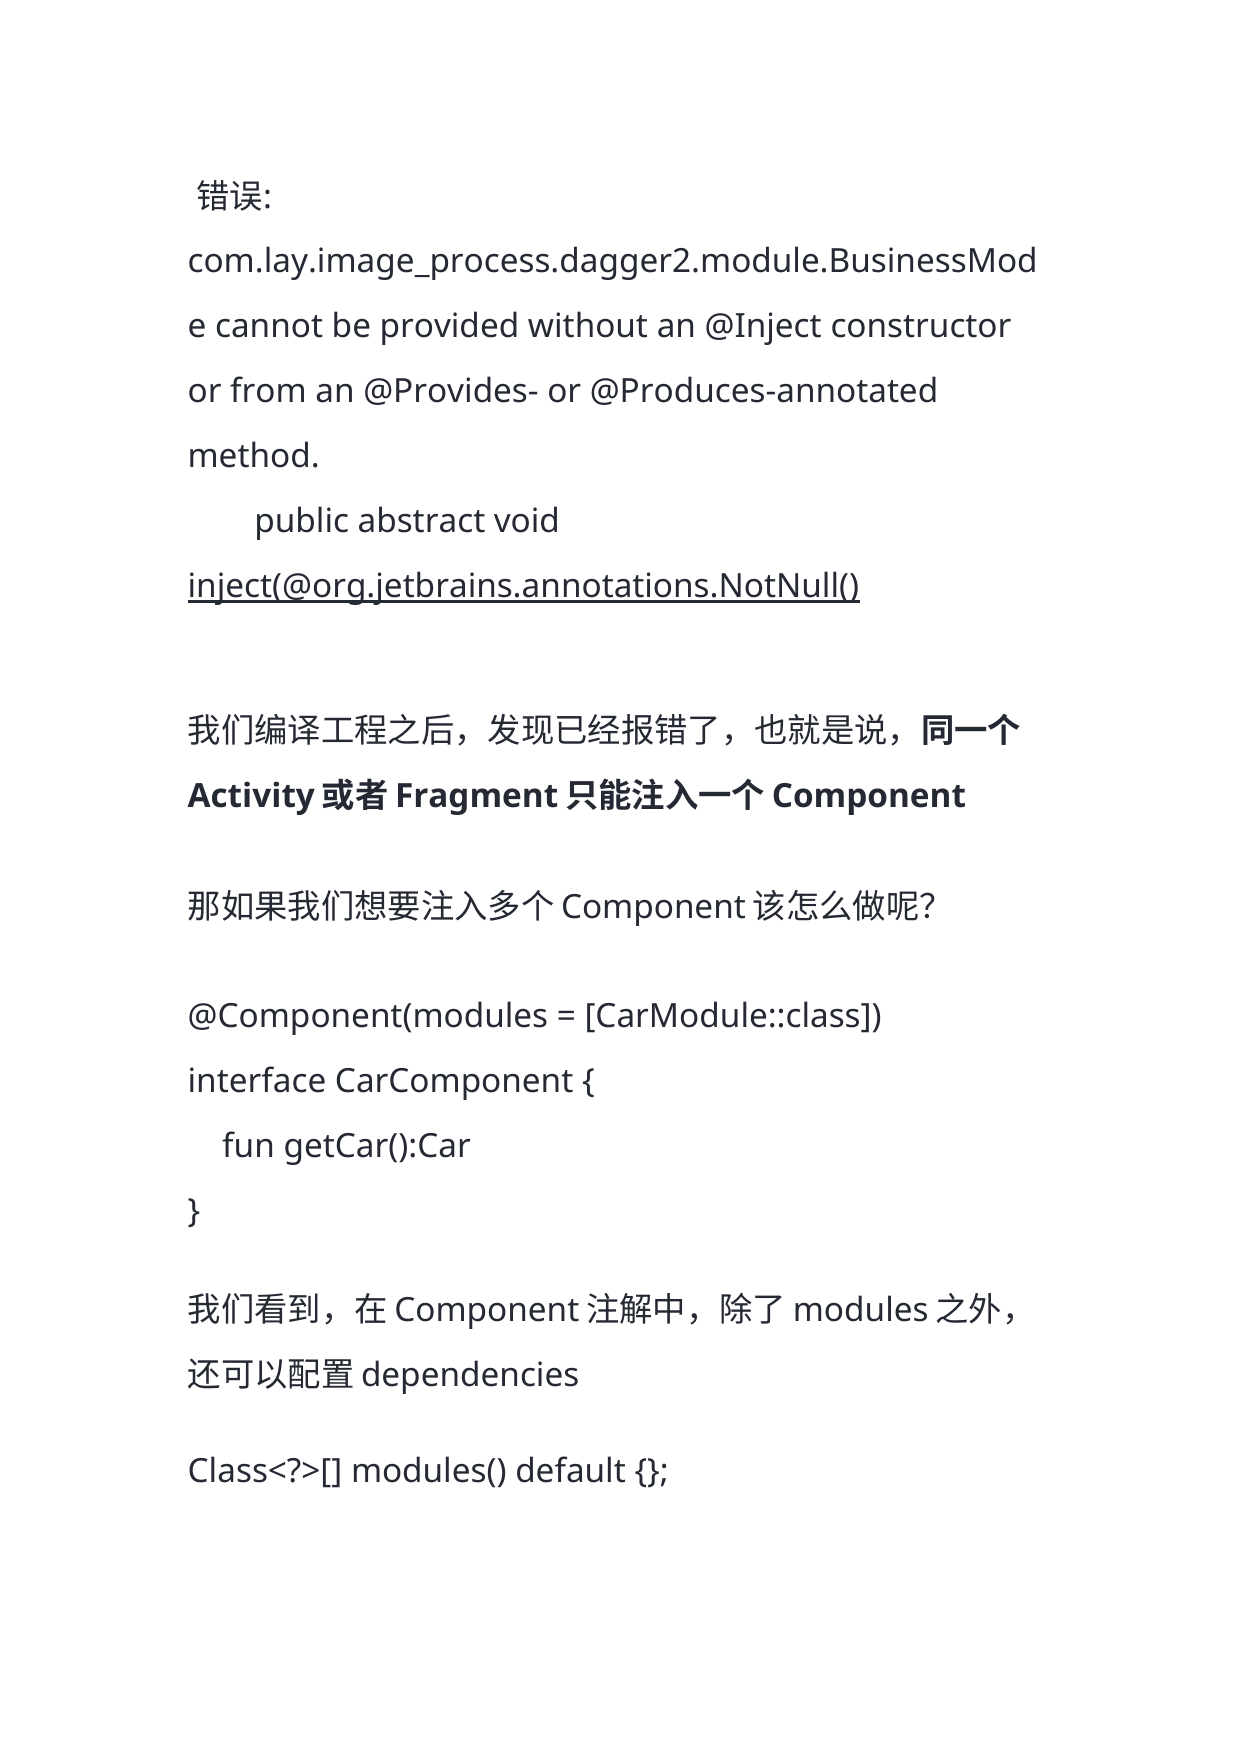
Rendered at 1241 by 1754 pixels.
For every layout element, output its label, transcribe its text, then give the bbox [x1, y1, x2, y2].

text } [187, 1177, 1053, 1242]
text 错误: com.lay.image_process.dagger2.module.BusinessMode cannot be provided without an @Inject constructor or from an @Provides- or @Produces-annotated method. [187, 162, 1053, 487]
text 那如果我们想要注入多个Component该怎么做呢？ [187, 871, 1053, 936]
text @Component(modules = [CarModule::class]) [187, 982, 1053, 1047]
text 我们编译工程之后，发现已经报错了，也就是说，同一个Activity或者Fragment只能注入一个Component [187, 695, 1053, 825]
text interface CarComponent { [187, 1047, 1053, 1112]
text 我们看到，在Component注解中，除了modules之外，还可以配置dependencies [187, 1274, 1053, 1404]
text fun getCar():Car [187, 1112, 1053, 1177]
text public abstract void inject(@org.jetbrains.annotations.NotNull() [187, 487, 1053, 617]
text Class<?>[] modules() default {}; [187, 1437, 1053, 1502]
